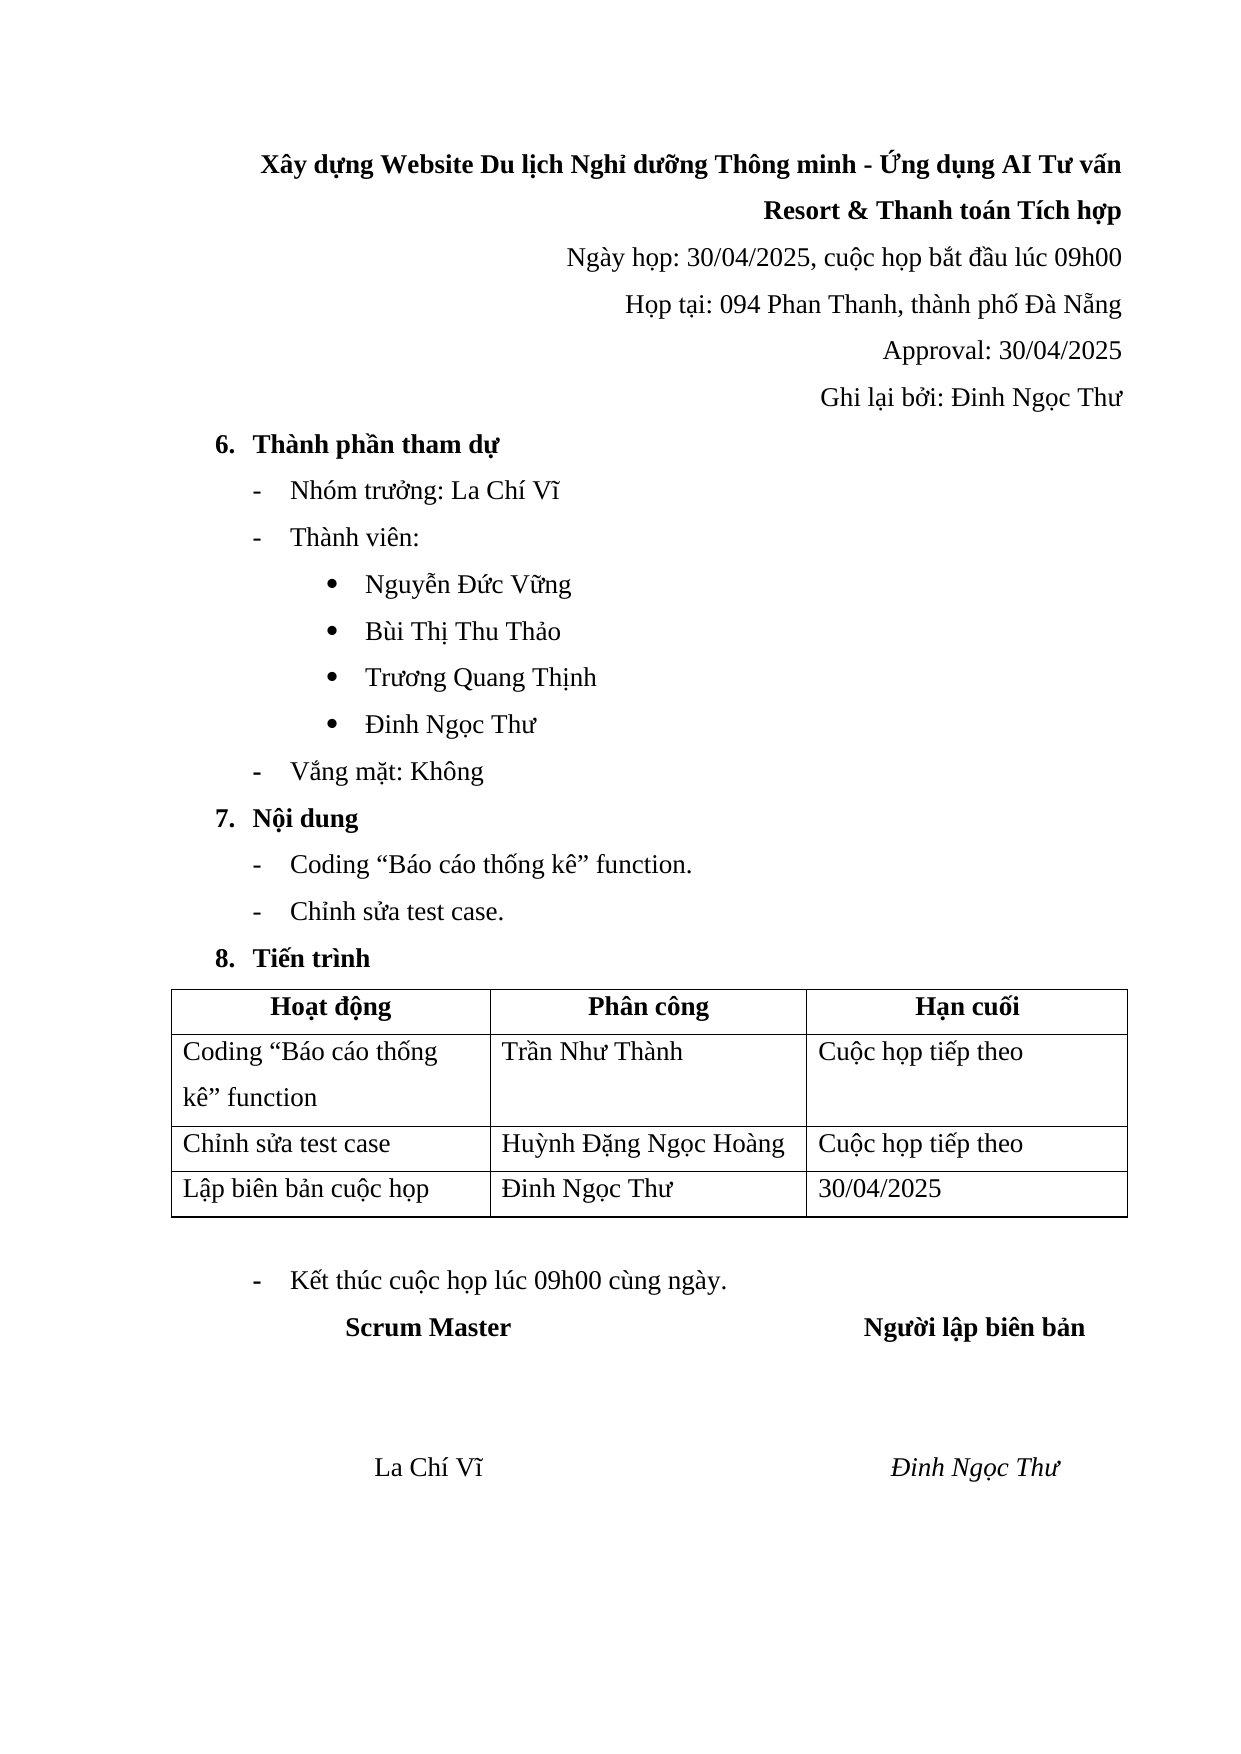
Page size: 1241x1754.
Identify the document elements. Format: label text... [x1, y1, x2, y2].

list Nội dung [215, 802, 1122, 833]
list Tiến trình [215, 942, 1122, 973]
list Bùi Thị Thu Thảo [327, 614, 1122, 646]
list La Chí Vĩ Đinh Ngọc Thư [290, 1451, 1122, 1482]
table_header Phân công [491, 990, 806, 1034]
list Coding “Báo cáo thống kê” function. [252, 848, 1122, 880]
text Họp tại: 094 Phan Thanh, thành phố Đà Nẵng [215, 288, 1122, 319]
list Đinh Ngọc Thư [327, 708, 1122, 739]
table_cell 30/04/2025 [807, 1172, 1127, 1216]
list Scrum Master Người lập biên bản [290, 1311, 1122, 1342]
table_cell Trần Như Thành [491, 1035, 806, 1126]
table_cell Lập biên bản cuộc họp [172, 1172, 490, 1216]
text Ngày họp: 30/04/2025, cuộc họp bắt đầu lúc 09h00 [215, 241, 1122, 272]
text Ghi lại bởi: Đinh Ngọc Thư [215, 381, 1122, 412]
list Nguyễn Đức Vững [327, 568, 1122, 599]
list Vắng mặt: Không [252, 755, 1122, 786]
list Nhóm trưởng: La Chí Vĩ [252, 474, 1122, 506]
table_cell Đinh Ngọc Thư [491, 1172, 806, 1216]
list Kết thúc cuộc họp lúc 09h00 cùng ngày. [252, 1264, 1122, 1295]
table_cell Huỳnh Đặng Ngọc Hoàng [491, 1127, 806, 1171]
text Xây dựng Website Du lịch Nghỉ dưỡng Thông minh - Ứng dụng AI Tư vấn Resort & Thanh toán Tích hợp [215, 148, 1122, 226]
table_cell Coding “Báo cáo thống kê” function [172, 1035, 490, 1126]
text Approval: 30/04/2025 [215, 334, 1122, 366]
list Chỉnh sửa test case. [252, 895, 1122, 926]
list Thành phần tham dự [215, 428, 1122, 459]
table_cell Cuộc họp tiếp theo [807, 1127, 1127, 1171]
table_cell Cuộc họp tiếp theo [807, 1035, 1127, 1126]
table_header Hoạt động [172, 990, 490, 1034]
list Trương Quang Thịnh [327, 661, 1122, 693]
list Thành viên: [252, 521, 1122, 552]
table_header Hạn cuối [807, 990, 1127, 1034]
table_cell Chỉnh sửa test case [172, 1127, 490, 1171]
